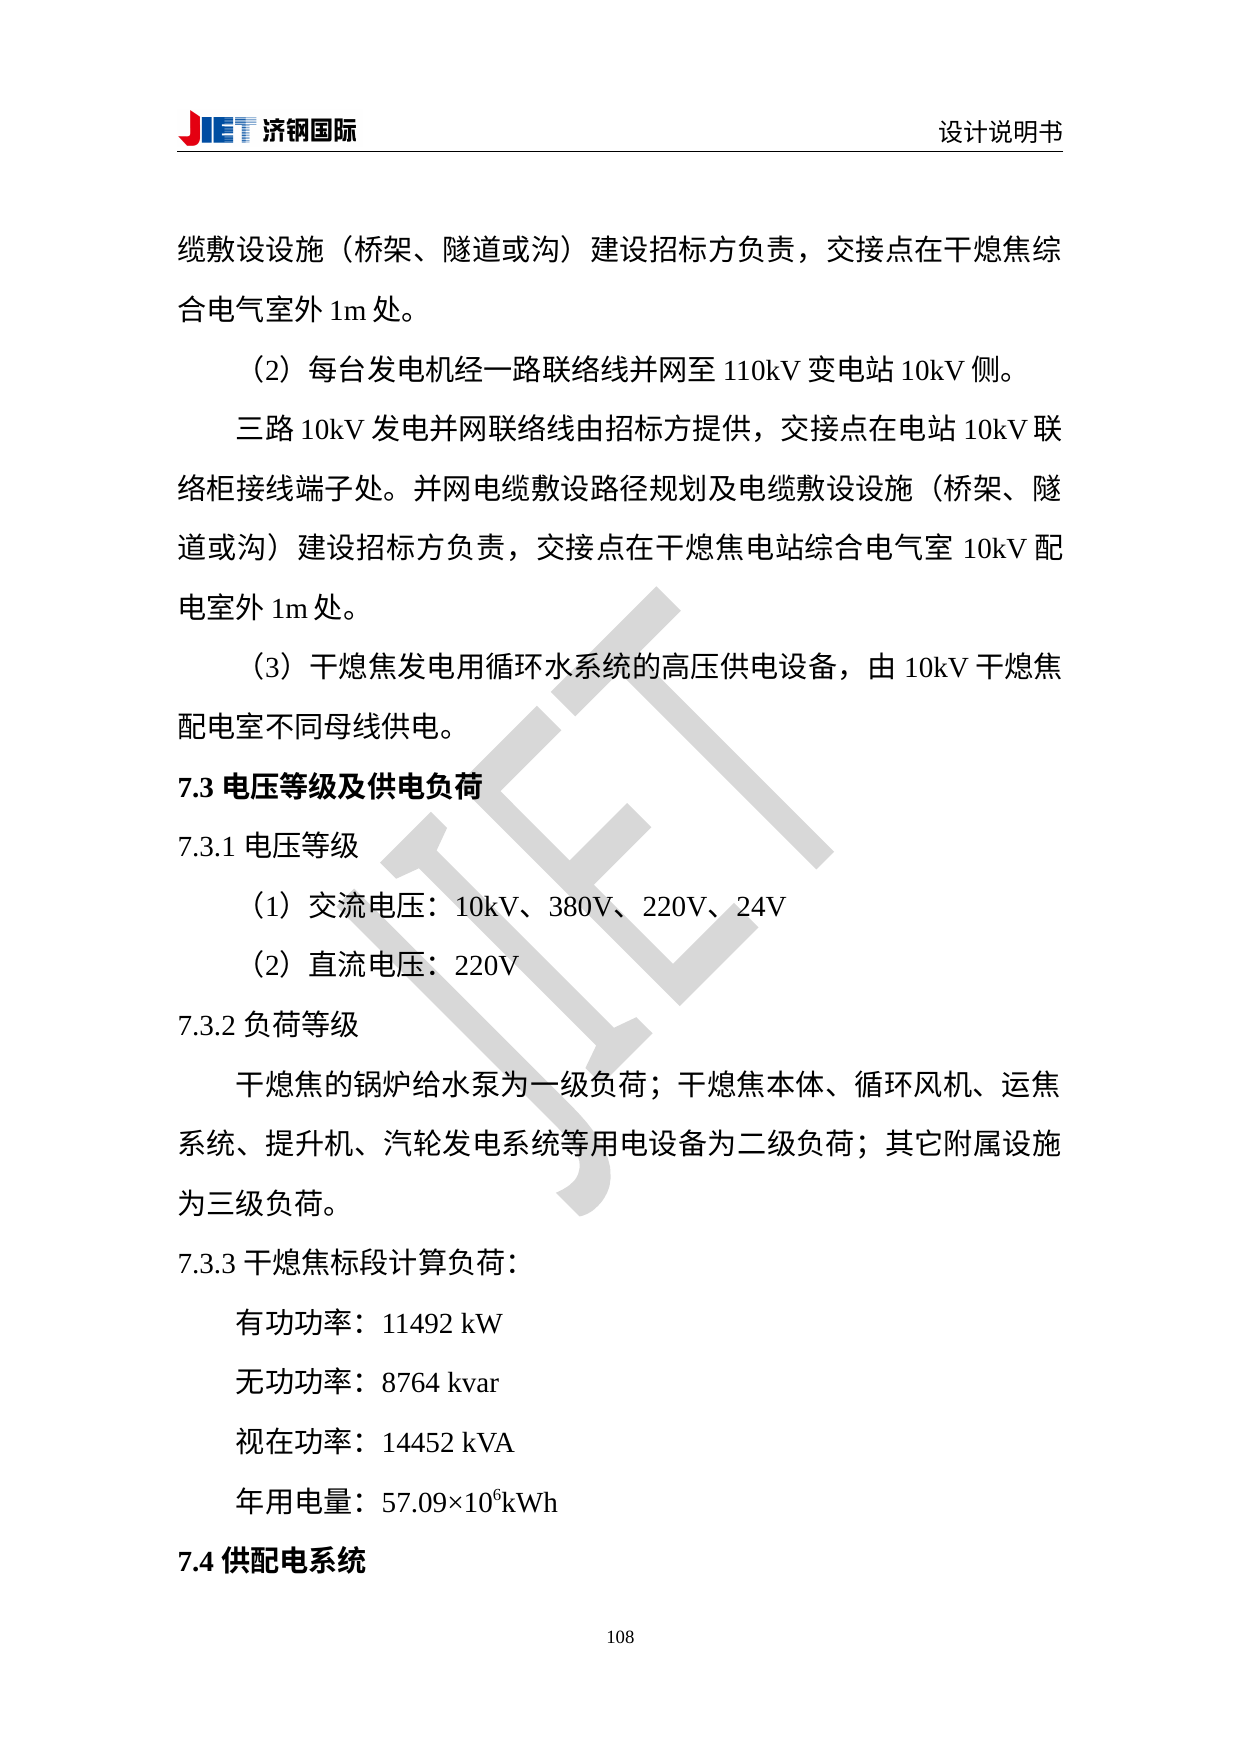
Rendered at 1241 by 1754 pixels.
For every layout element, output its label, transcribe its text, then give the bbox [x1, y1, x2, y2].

subtitle 7.3 电压等级及供电负荷 [177, 754, 1063, 814]
text （2）直流电压：220V [177, 933, 1063, 993]
text 视在功率：14452 kVA [177, 1410, 1063, 1469]
text 六路10kV电源线路由招标方提供，交接点在干熄焦综合电气室10kV电源进线柜接线端子处。10kV电源进线电缆敷设路径规划及电缆敷设设施（桥架、隧道或沟）建设招标方负责，交接点在干熄焦综合电气室外1m处。 [177, 218, 1063, 337]
text （1）交流电压：10kV、380V、220V、24V [177, 874, 1063, 933]
text 三路10kV发电并网联络线由招标方提供，交接点在电站10kV联络柜接线端子处。并网电缆敷设路径规划及电缆敷设设施（桥架、隧道或沟）建设招标方负责，交接点在干熄焦电站综合电气室10kV配电室外1m处。 [177, 397, 1063, 635]
text （3）干熄焦发电用循环水系统的高压供电设备，由10kV干熄焦配电室不同母线供电。 [177, 635, 1063, 754]
text 干熄焦的锅炉给水泵为一级负荷；干熄焦本体、循环风机、运焦系统、提升机、汽轮发电系统等用电设备为二级负荷；其它附属设施为三级负荷。 [177, 1052, 1063, 1231]
text 无功功率：8764 kvar [177, 1350, 1063, 1410]
subtitle 7.4 供配电系统 [177, 1529, 1063, 1589]
subtitle 7.3.2 负荷等级 [177, 993, 1063, 1052]
subtitle 7.3.3 干熄焦标段计算负荷： [177, 1231, 1063, 1291]
subtitle 7.3.1 电压等级 [177, 814, 1063, 874]
text 年用电量：57.09×106kWh [177, 1469, 1063, 1529]
text 有功功率：11492 kW [177, 1291, 1063, 1350]
picture [177, 109, 363, 147]
text （2）每台发电机经一路联络线并网至110kV变电站10kV侧。 [177, 337, 1063, 397]
